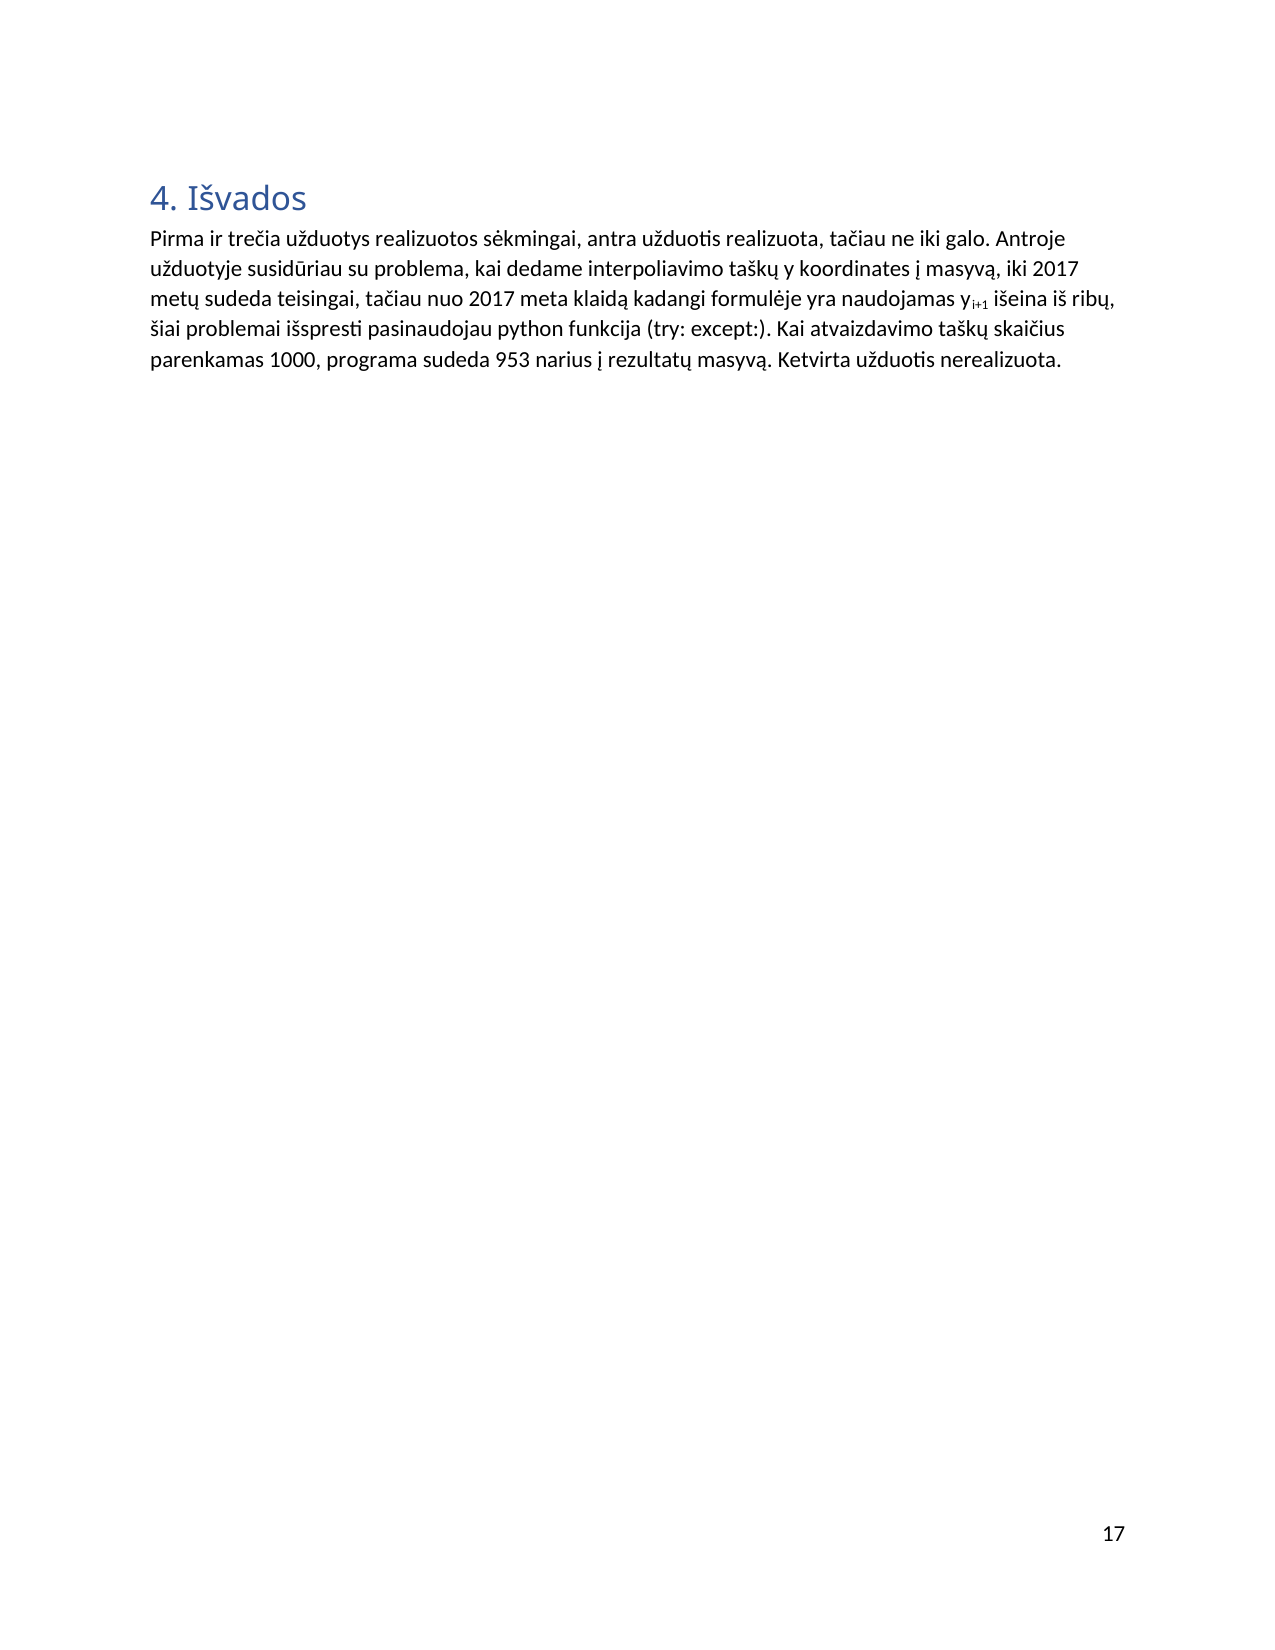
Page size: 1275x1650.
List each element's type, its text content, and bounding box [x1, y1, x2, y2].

text Pirma ir trečia užduotys realizuotos sėkmingai, antra užduotis realizuota, tačiau ne iki galo. Antroje užduotyje susidūriau su problema, kai dedame interpoliavimo taškų y koordinates į masyvą, iki 2017 metų sudeda teisingai, tačiau nuo 2017 meta klaidą kadangi formulėje yra naudojamas yi+1 išeina iš ribų, šiai problemai išspresti pasinaudojau python funkcija (try: except:). Kai atvaizdavimo taškų skaičius parenkamas 1000, programa sudeda 953 narius į rezultatų masyvą. Ketvirta užduotis nerealizuota. [150, 224, 1125, 373]
subtitle Išvados [150, 175, 1125, 220]
